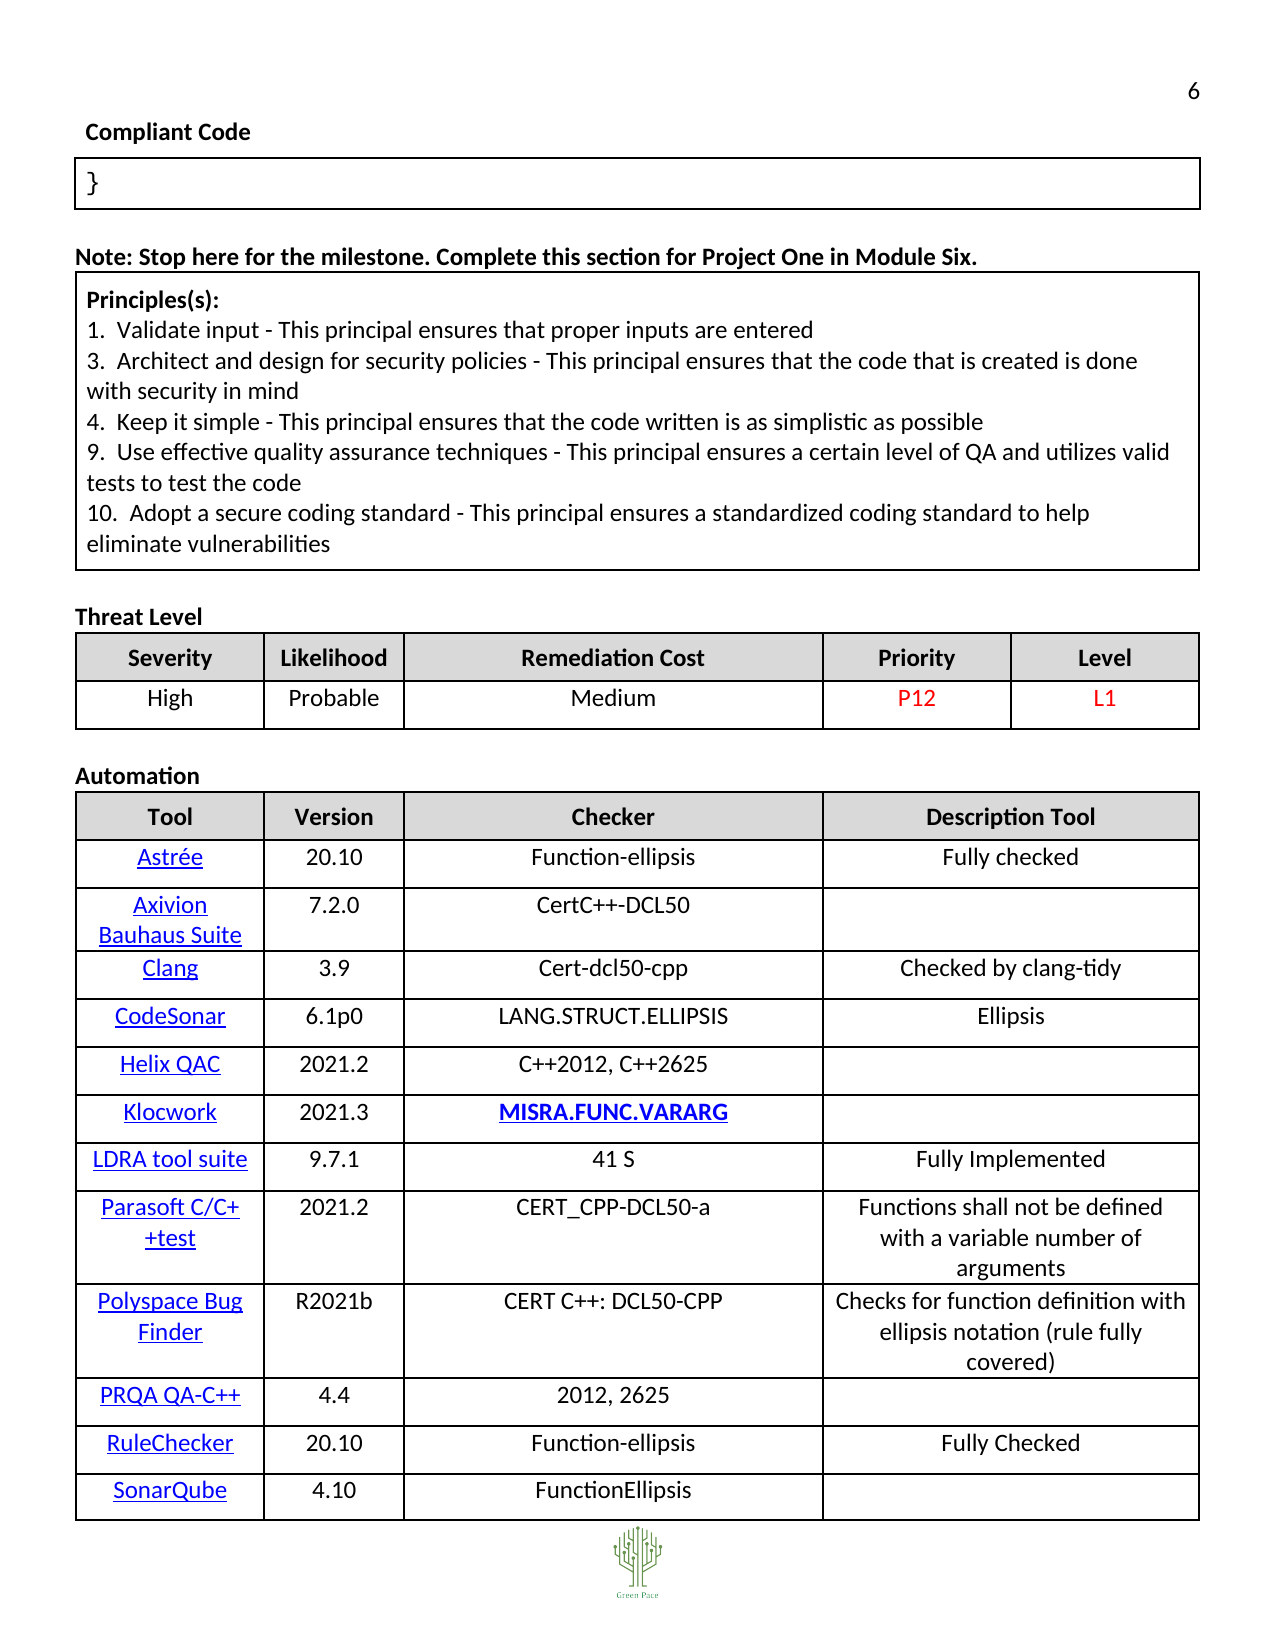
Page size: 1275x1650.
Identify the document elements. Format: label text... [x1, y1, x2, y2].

table_cell RuleChecker [77, 1427, 263, 1473]
table_cell 2021.2 [265, 1192, 403, 1283]
picture [605, 1521, 670, 1606]
table_cell P12 [824, 682, 1010, 728]
table_cell Fully checked [824, 841, 1198, 887]
table_cell C++2012, C++2625 [405, 1048, 822, 1094]
table_cell CodeSonar [77, 1000, 263, 1046]
table_cell L1 [1012, 682, 1198, 728]
table_cell Fully Checked [824, 1427, 1198, 1473]
table_cell Cert-dcl50-cpp [405, 952, 822, 998]
table_cell [824, 1475, 1198, 1519]
table_cell 9.7.1 [265, 1144, 403, 1189]
table_cell Ellipsis [824, 1000, 1198, 1046]
table_cell Checks for function definition with ellipsis notation (rule fully covered) [824, 1285, 1198, 1377]
table_cell 7.2.0 [265, 889, 403, 950]
table_cell 2021.2 [265, 1048, 403, 1094]
table_cell Function-ellipsis [405, 1427, 822, 1473]
table_cell [824, 1096, 1198, 1142]
table_cell Clang [77, 952, 263, 998]
table_cell LANG.STRUCT.ELLIPSIS [405, 1000, 822, 1046]
table_header Likelihood [265, 634, 403, 680]
table_header Compliant Code [75, 106, 1200, 157]
table_cell [824, 1048, 1198, 1094]
text Automation [75, 760, 1200, 791]
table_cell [76, 159, 1199, 208]
table_header Severity [77, 634, 263, 680]
table_cell CERT_CPP-DCL50-a [405, 1192, 822, 1283]
table_cell Axivion Bauhaus Suite [77, 889, 263, 950]
table_header Level [1012, 634, 1198, 680]
table_cell Fully Implemented [824, 1144, 1198, 1189]
table_header Principles(s): 1. Validate input - This principal ensures that proper inputs are entered 3. Architect and design for security policies - This principal ensures that the code that is created is done with security in mind 4. Keep it simple - This principal ensures that the code written is as simplistic as possible 9. Use effective quality assurance techniques - This principal ensures a certain level of QA and utilizes valid tests to test the code 10. Adopt a secure coding standard - This principal ensures a standardized coding standard to help eliminate vulnerabilities [77, 273, 1198, 569]
table_cell Polyspace Bug Finder [77, 1285, 263, 1377]
text Threat Level [75, 601, 1200, 632]
table_cell Checked by clang-tidy [824, 952, 1198, 998]
table_cell CERT C++: DCL50-CPP [405, 1285, 822, 1377]
table_cell Astrée [77, 841, 263, 887]
table_header Tool [77, 793, 263, 839]
table_cell 6.1p0 [265, 1000, 403, 1046]
table_cell 4.10 [265, 1475, 403, 1519]
table_cell 4.4 [265, 1379, 403, 1425]
table_cell SonarQube C/C++ Plugin [77, 1475, 263, 1519]
table_cell LDRA tool suite [77, 1144, 263, 1189]
table_cell PRQA QA-C++ [77, 1379, 263, 1425]
table_cell High [77, 682, 263, 728]
table_header Version [265, 793, 403, 839]
table_cell Klocwork [77, 1096, 263, 1142]
table_header Description Tool [824, 793, 1198, 839]
table_cell Functions shall not be defined with a variable number of arguments [824, 1192, 1198, 1283]
table_cell Function-ellipsis [405, 841, 822, 887]
table_header Priority [824, 634, 1010, 680]
table_cell 2012, 2625 [405, 1379, 822, 1425]
text Note: Stop here for the milestone. Complete this section for Project One in Module Six. [75, 241, 1200, 271]
table_cell 41 S [405, 1144, 822, 1189]
table_cell 3.9 [265, 952, 403, 998]
table_cell [824, 889, 1198, 950]
table_cell Parasoft C/C++test [77, 1192, 263, 1283]
table_cell CertC++-DCL50 [405, 889, 822, 950]
table_cell 20.10 [265, 1427, 403, 1473]
table_header Checker [405, 793, 822, 839]
table_cell Probable [265, 682, 403, 728]
table_cell Helix QAC [77, 1048, 263, 1094]
table_cell MISRA.FUNC.VARARG [405, 1096, 822, 1142]
table_cell 20.10 [265, 841, 403, 887]
table_header Remediation Cost [405, 634, 822, 680]
table_cell 2021.3 [265, 1096, 403, 1142]
table_cell FunctionEllipsis [405, 1475, 822, 1519]
table_cell R2021b [265, 1285, 403, 1377]
table_cell Medium [405, 682, 822, 728]
table_cell [824, 1379, 1198, 1425]
